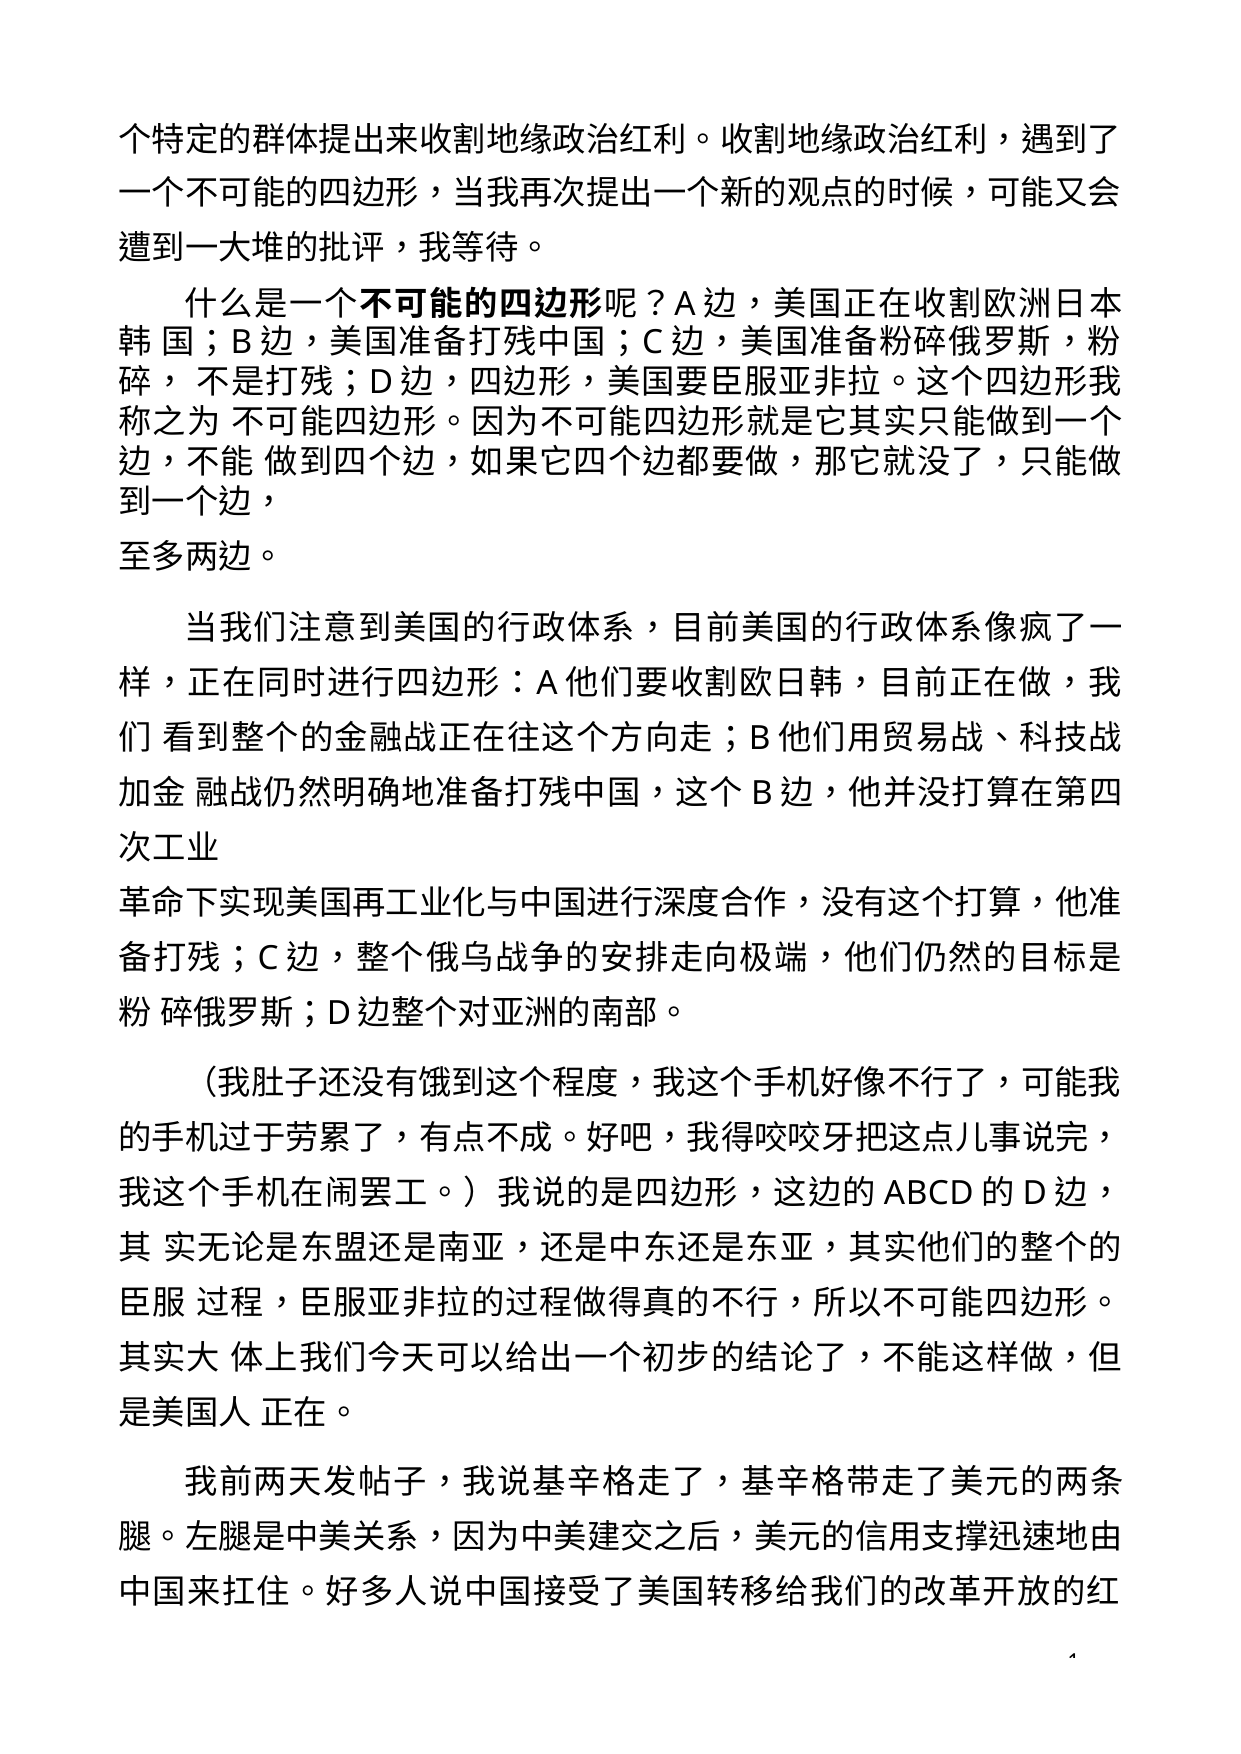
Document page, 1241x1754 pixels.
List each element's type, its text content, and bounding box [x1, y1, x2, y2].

text 当我们注意到美国的⾏政体系，目前美国的⾏政体系像疯了⼀ 样，正在同时进⾏四边形：A他们要收割欧日韩，目前正在做，我们 看到整个的⾦融战正在往这个⽅向⾛；B他们用贸易战、科技战加⾦ 融战仍然明确地准备打残中国，这个B边，他并没打算在第四次⼯业 [118, 596, 1123, 871]
text 我前两天发帖⼦，我说基辛格⾛了，基辛格带⾛了美元的两条 腿。左腿是中美关系，因为中美建交之后，美元的信用支撑迅速地由 中国来扛住。好多⼈说中国接受了美国转移给我们的改⾰开放的红 [118, 1450, 1124, 1615]
text 个特定的群体提出来收割地缘政治红利。收割地缘政治红利，遇到了 [118, 114, 1122, 160]
text 什么是⼀个不可能的四边形呢？A边，美国正在收割欧洲日本韩 国；B边，美国准备打残中国；C边，美国准备粉碎俄罗斯，粉碎， 不是打残；D边，四边形，美国要臣服亚非拉。这个四边形我称之为 不可能四边形。因为不可能四边形就是它其实只能做到⼀个边，不能 做到四个边，如果它四个边都要做，那它就没了，只能做到⼀个边， [118, 283, 1122, 523]
text 遭到⼀⼤堆的批评，我等待。 [118, 215, 552, 270]
text ⾄多两边。 [118, 523, 285, 579]
text （我肚⼦还没有饿到这个程度，我这个⼿机好像不⾏了，可能我 的⼿机过于劳累了，有点不成。好吧，我得咬咬牙把这点⼉事说完， 我这个⼿机在闹罢⼯。）我说的是四边形，这边的ABCD的D边，其 实⽆论是东盟还是南亚，还是中东还是东亚，其实他们的整个的臣服 过程，臣服亚非拉的过程做得真的不⾏，所以不可能四边形。其实⼤ 体上我们今天可以给出⼀个初步的结论了，不能这样做，但是美国⼈ 正在。 [118, 1050, 1123, 1435]
text ⾰命下实现美国再⼯业化与中国进⾏深度合作，没有这个打算，他准 备打残；C边，整个俄乌战争的安排⾛向极端，他们仍然的目标是粉 碎俄罗斯；D边整个对亚洲的南部。 [118, 871, 1122, 1036]
text ⼀个不可能的四边形，当我再次提出⼀个新的观点的时候，可能又会 [118, 160, 1122, 215]
